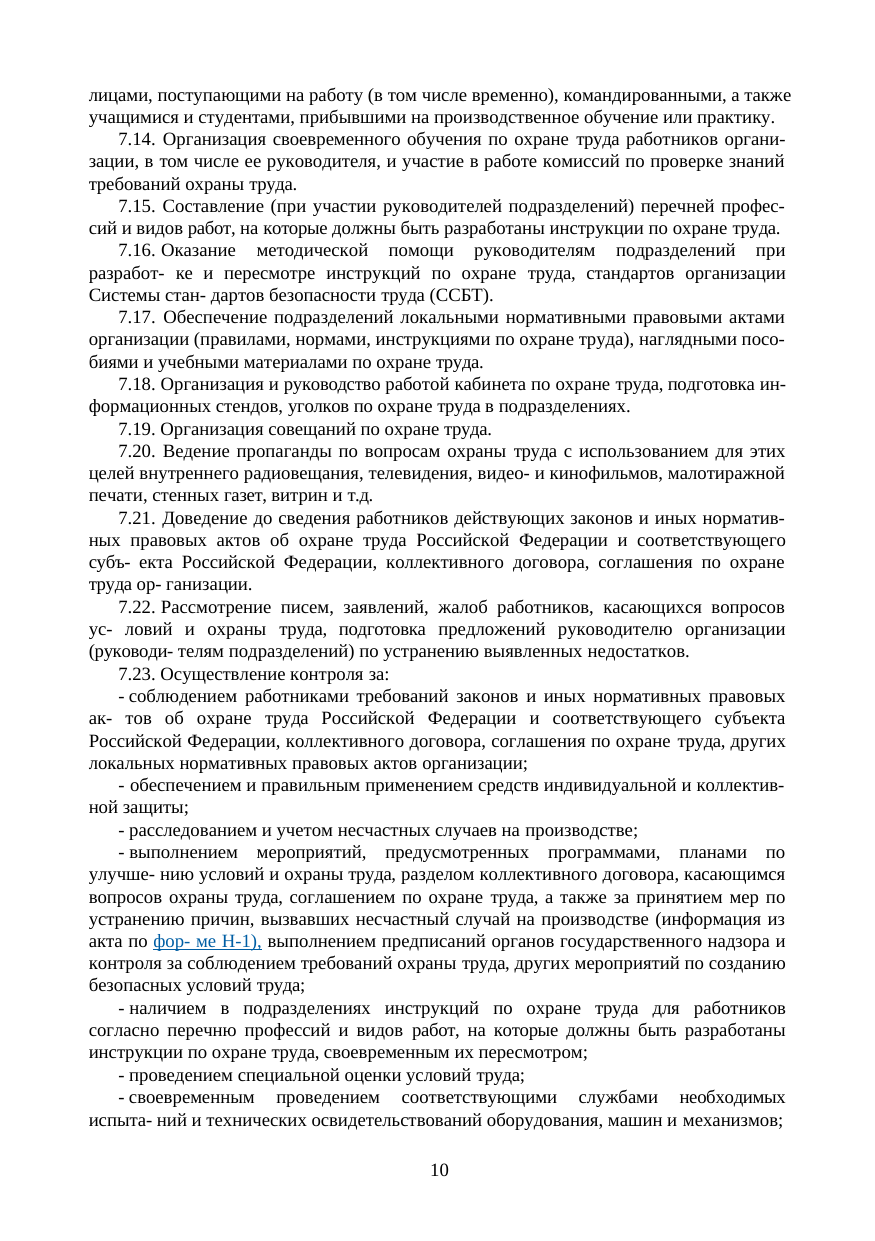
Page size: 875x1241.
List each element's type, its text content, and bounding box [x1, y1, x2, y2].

list Организация и руководство работой кабинета по охране труда, подготовка ин- формационных стендов, уголков по охране труда в подразделениях. [88, 373, 786, 417]
list расследованием и учетом несчастных случаев на производстве; [118, 819, 801, 840]
list Организация своевременного обучения по охране труда работников органи- зации, в том числе ее руководителя, и участие в работе комиссий по проверке знаний требований охраны труда. [88, 128, 786, 194]
list обеспечением и правильным применением средств индивидуальной и коллектив- ной защиты; [88, 774, 786, 818]
list Ведение пропаганды по вопросам охраны труда с использованием для этих целей внутреннего радиовещания, телевидения, видео- и кинофильмов, малотиражной печати, стенных газет, витрин и т.д. [88, 440, 786, 506]
list Рассмотрение писем, заявлений, жалоб работников, касающихся вопросов ус- ловий и охраны труда, подготовка предложений руководителю организации (руководи- телям подразделений) по устранению выявленных недостатков. [88, 596, 786, 662]
list выполнением мероприятий, предусмотренных программами, планами по улучше- нию условий и охраны труда, разделом коллективного договора, касающимся вопросов охраны труда, соглашением по охране труда, а также за принятием мер по устранению причин, вызвавших несчастный случай на производстве (информация из акта по фор- ме Н-1), выполнением предписаний органов государственного надзора и контроля за соблюдением требований охраны труда, других мероприятий по созданию безопасных условий труда; [88, 841, 786, 996]
text лицами, поступающими на работу (в том числе временно), командированными, а также учащимися и студентами, прибывшими на производственное обучение или практику. [88, 83, 793, 127]
list Оказание методической помощи руководителям подразделений при разработ- ке и пересмотре инструкций по охране труда, стандартов организации Системы стан- дартов безопасности труда (ССБТ). [88, 239, 786, 305]
list Обеспечение подразделений локальными нормативными правовыми актами организации (правилами, нормами, инструкциями по охране труда), наглядными посо- биями и учебными материалами по охране труда. [88, 306, 786, 372]
list Организация совещаний по охране труда. [118, 417, 801, 439]
list Составление (при участии руководителей подразделений) перечней профес- сий и видов работ, на которые должны быть разработаны инструкции по охране труда. [88, 195, 786, 238]
list Осуществление контроля за: [118, 663, 801, 684]
list своевременным проведением соответствующими службами необходимых испыта- ний и технических освидетельствований оборудования, машин и механизмов; [88, 1086, 786, 1130]
list наличием в подразделениях инструкций по охране труда для работников согласно перечню профессий и видов работ, на которые должны быть разработаны инструкции по охране труда, своевременным их пересмотром; [88, 997, 786, 1063]
list проведением специальной оценки условий труда; [118, 1064, 801, 1085]
list Доведение до сведения работников действующих законов и иных норматив- ных правовых актов об охране труда Российской Федерации и соответствующего субъ- екта Российской Федерации, коллективного договора, соглашения по охране труда ор- ганизации. [88, 507, 786, 595]
list соблюдением работниками требований законов и иных нормативных правовых ак- тов об охране труда Российской Федерации и соответствующего субъекта Российской Федерации, коллективного договора, соглашения по охране труда, других локальных нормативных правовых актов организации; [88, 685, 786, 773]
